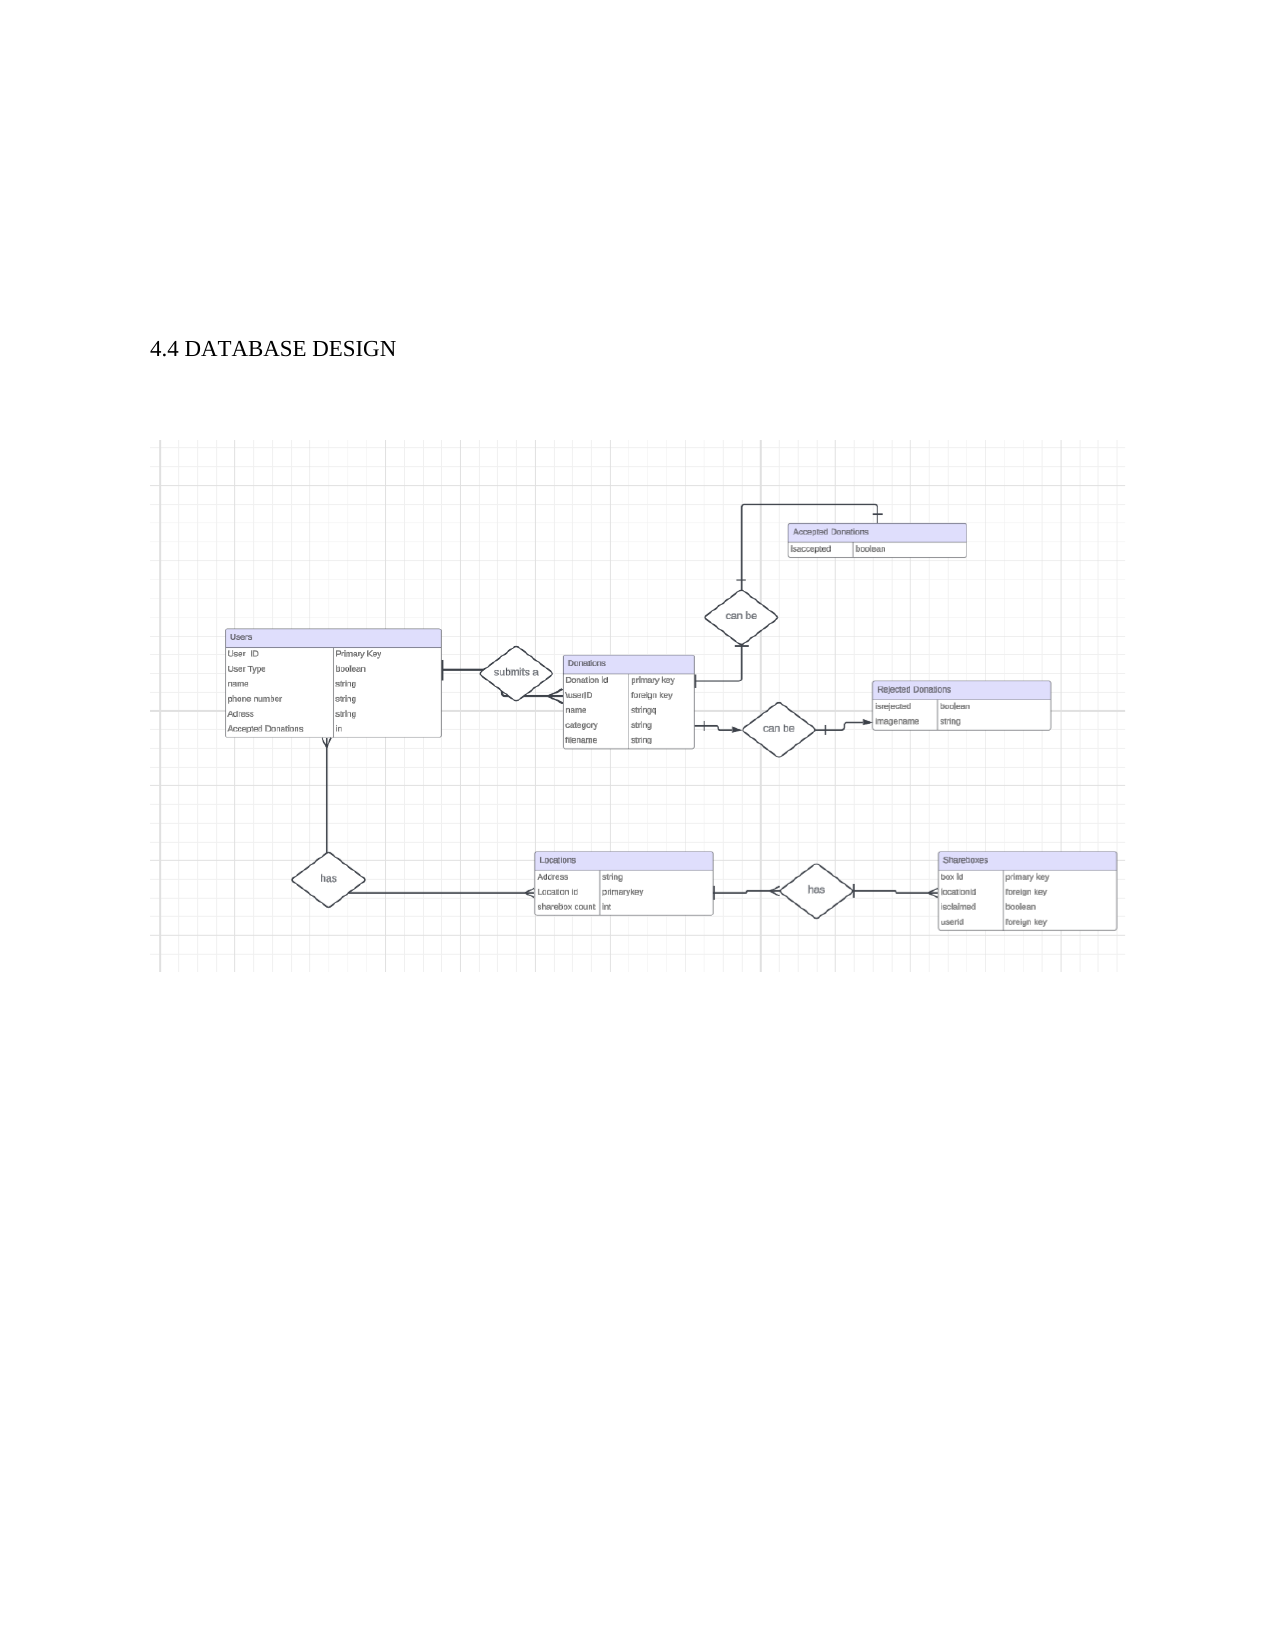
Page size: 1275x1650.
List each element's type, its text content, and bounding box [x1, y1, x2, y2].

picture [150, 440, 1125, 972]
text 4.4 DATABASE DESIGN [150, 335, 1125, 361]
